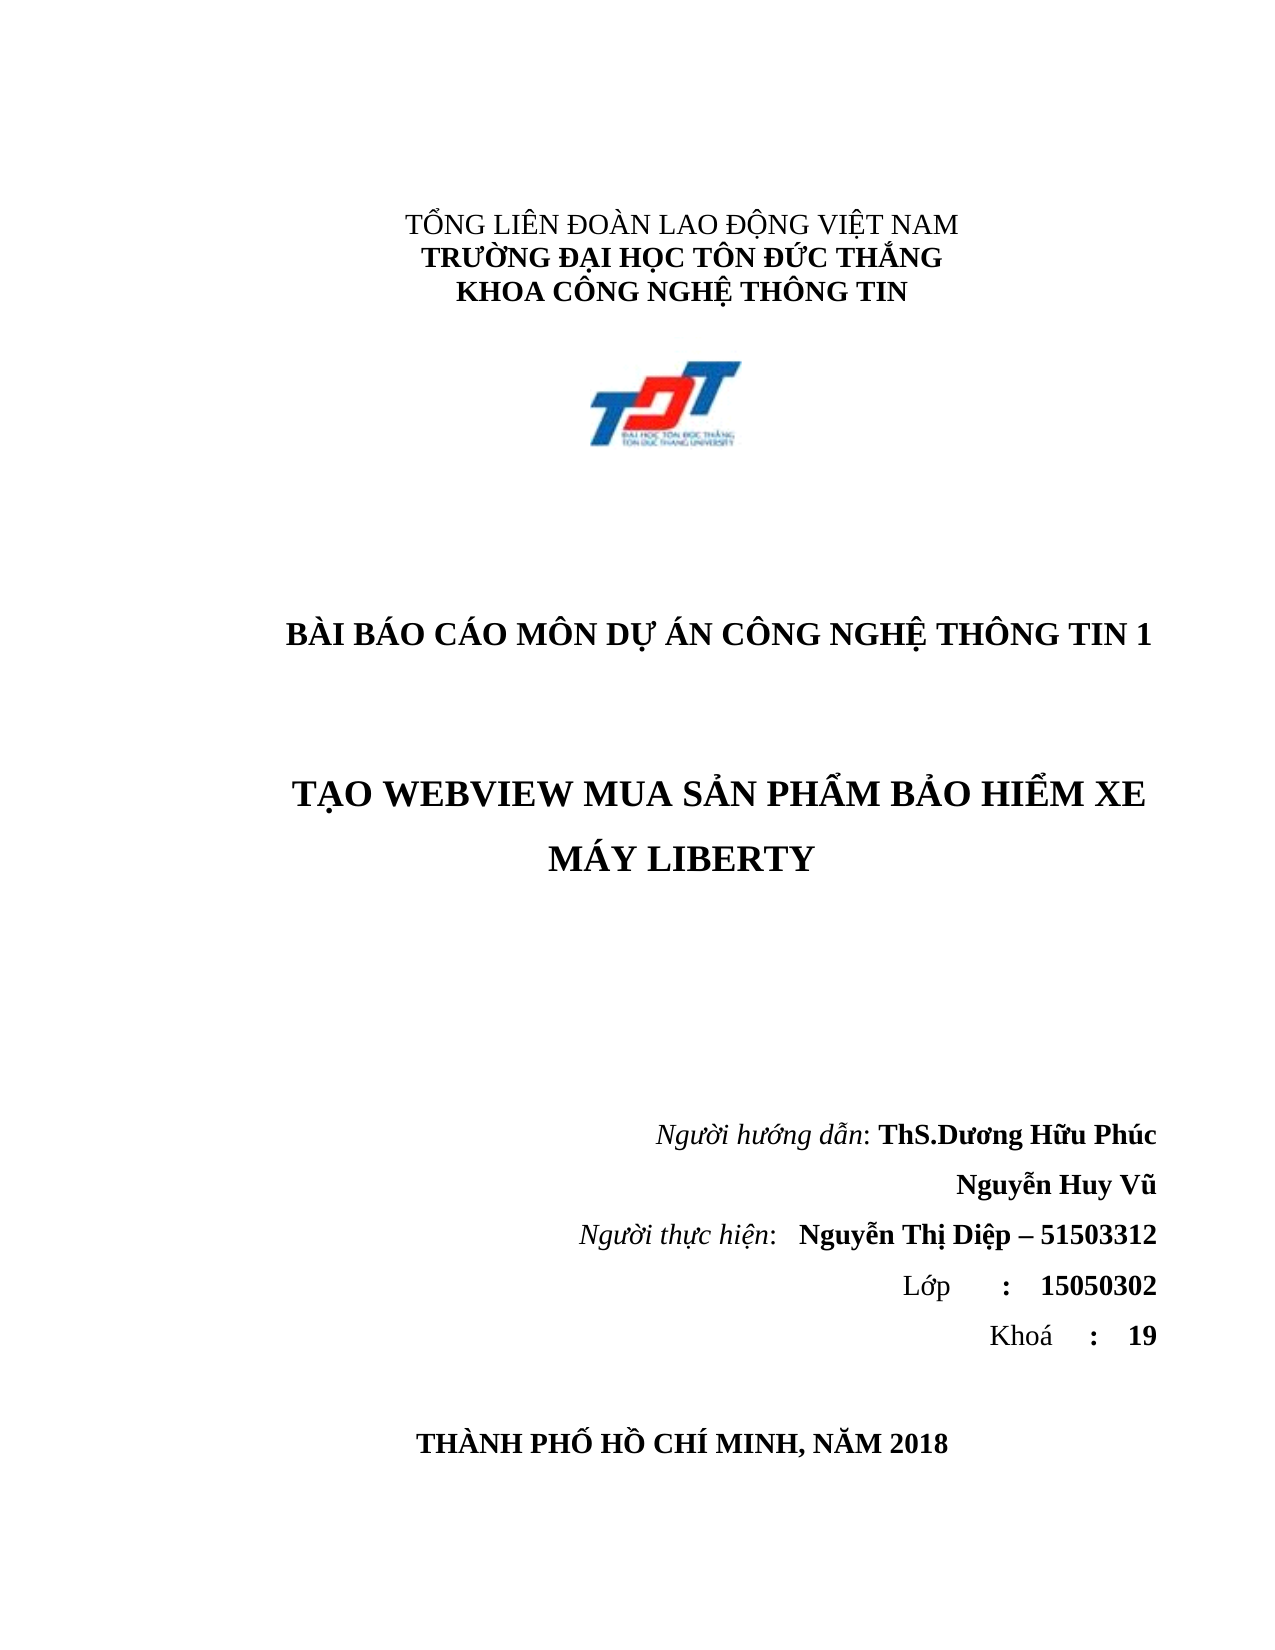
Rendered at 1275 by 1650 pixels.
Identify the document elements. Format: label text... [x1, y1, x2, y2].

text Khoá : 19 [207, 1318, 1157, 1352]
text TỔNG LIÊN ĐOÀN LAO ĐỘNG VIỆT NAM [207, 207, 1157, 240]
text Người thực hiện: Nguyễn Thị Diệp – 51503312 [207, 1217, 1157, 1251]
text TRƯỜNG ĐẠI HỌC TÔN ĐỨC THẮNG [207, 240, 1157, 274]
text BÀI BÁO CÁO MÔN DỰ ÁN CÔNG NGHỆ THÔNG TIN 1 [207, 614, 1157, 652]
text Người hướng dẫn: ThS.Dương Hữu Phúc [207, 1117, 1157, 1150]
text KHOA CÔNG NGHỆ THÔNG TIN [207, 274, 1157, 307]
text Lớp : 15050302 [207, 1268, 1157, 1301]
text Nguyễn Huy Vũ [207, 1167, 1157, 1201]
text THÀNH PHỐ HỒ CHÍ MINH, NĂM 2018 [207, 1426, 1157, 1459]
picture [590, 337, 742, 480]
text TẠO WEBVIEW MUA SẢN PHẨM BẢO HIỂM XE MÁY LIBERTY [207, 772, 1157, 880]
